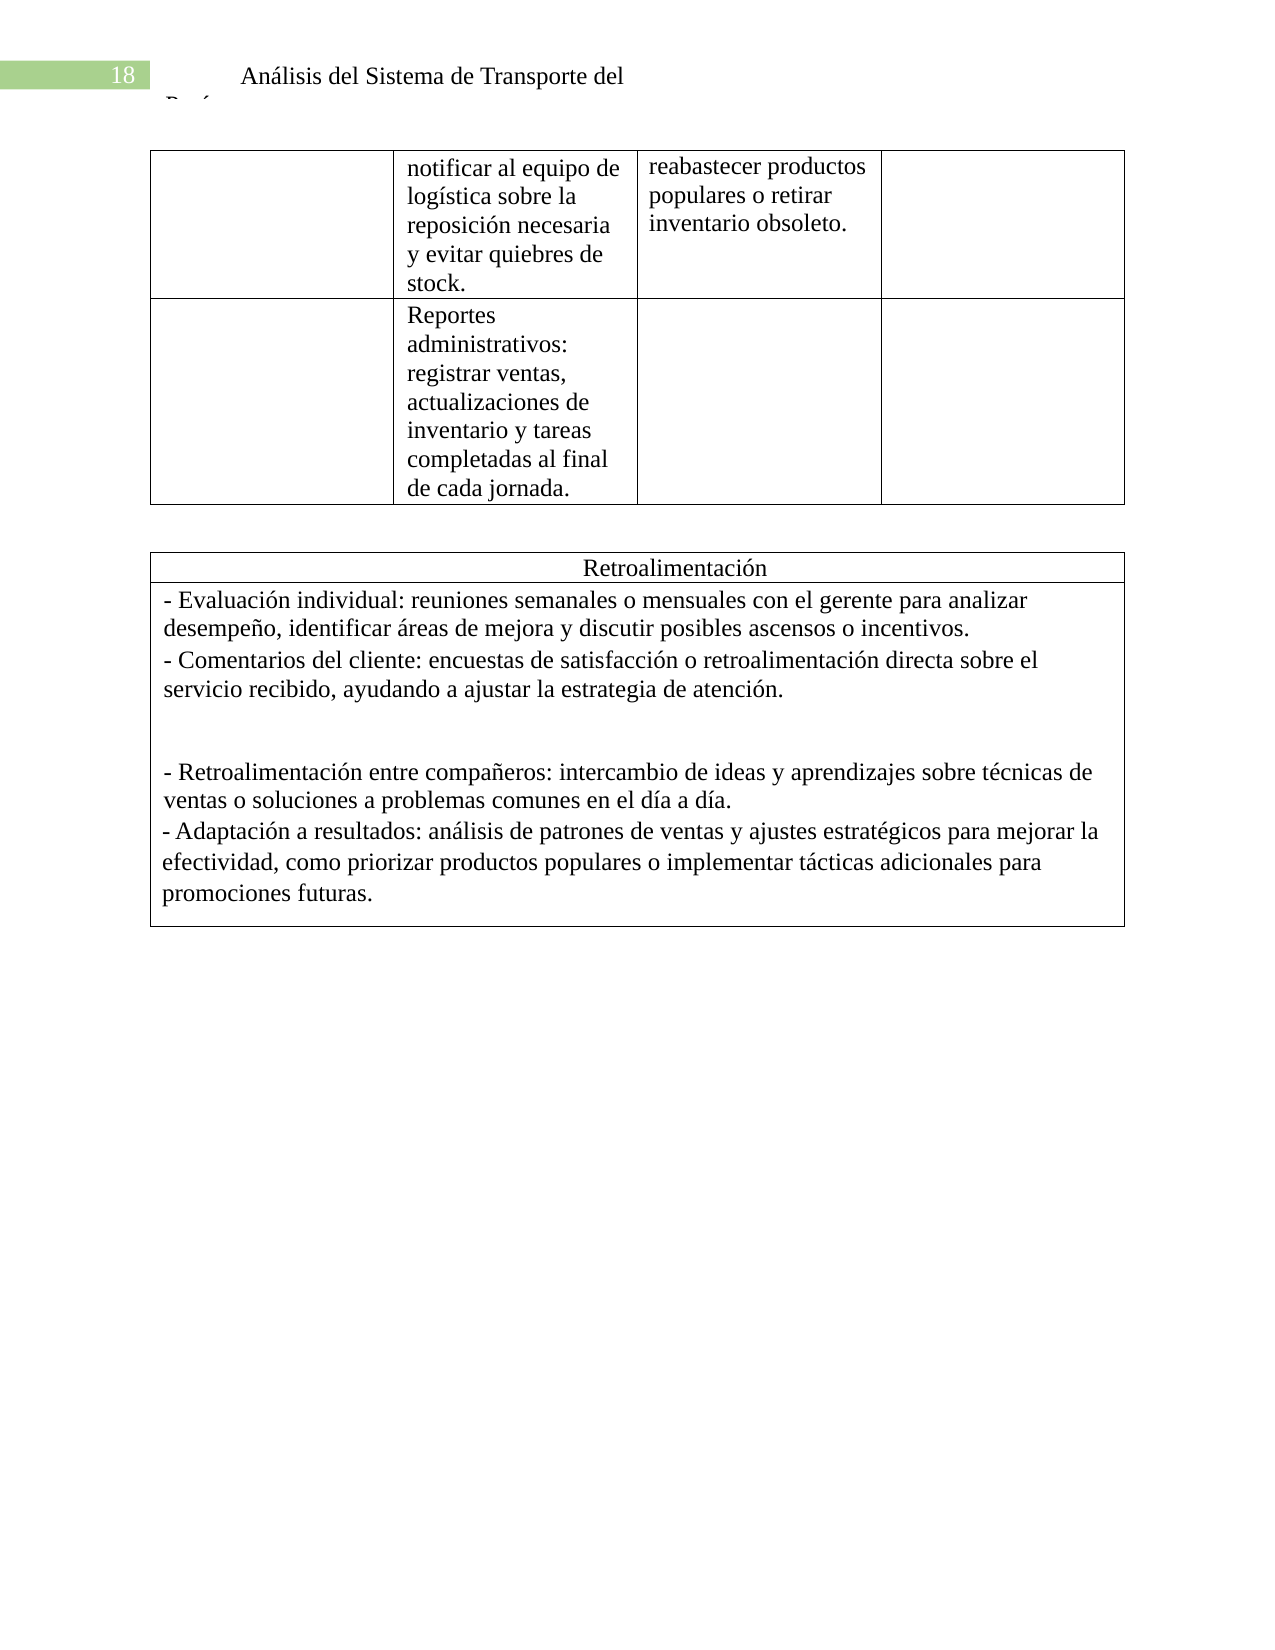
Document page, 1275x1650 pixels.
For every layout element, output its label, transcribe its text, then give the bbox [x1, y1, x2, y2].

table_cell [394, 151, 637, 298]
table_cell [638, 299, 881, 503]
table_cell - Adaptación a resultados: análisis de patrones de ventas y ajustes estratégicos para mejorar la efectividad, como priorizar productos populares o implementar tácticas adicionales para promociones futuras. [151, 583, 1124, 926]
table_cell [151, 299, 393, 503]
table_cell [151, 151, 393, 298]
table_header Retroalimentación [151, 553, 1124, 582]
table_cell [394, 299, 637, 503]
table_cell [882, 299, 1124, 503]
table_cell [638, 151, 881, 298]
table_cell [882, 151, 1124, 298]
